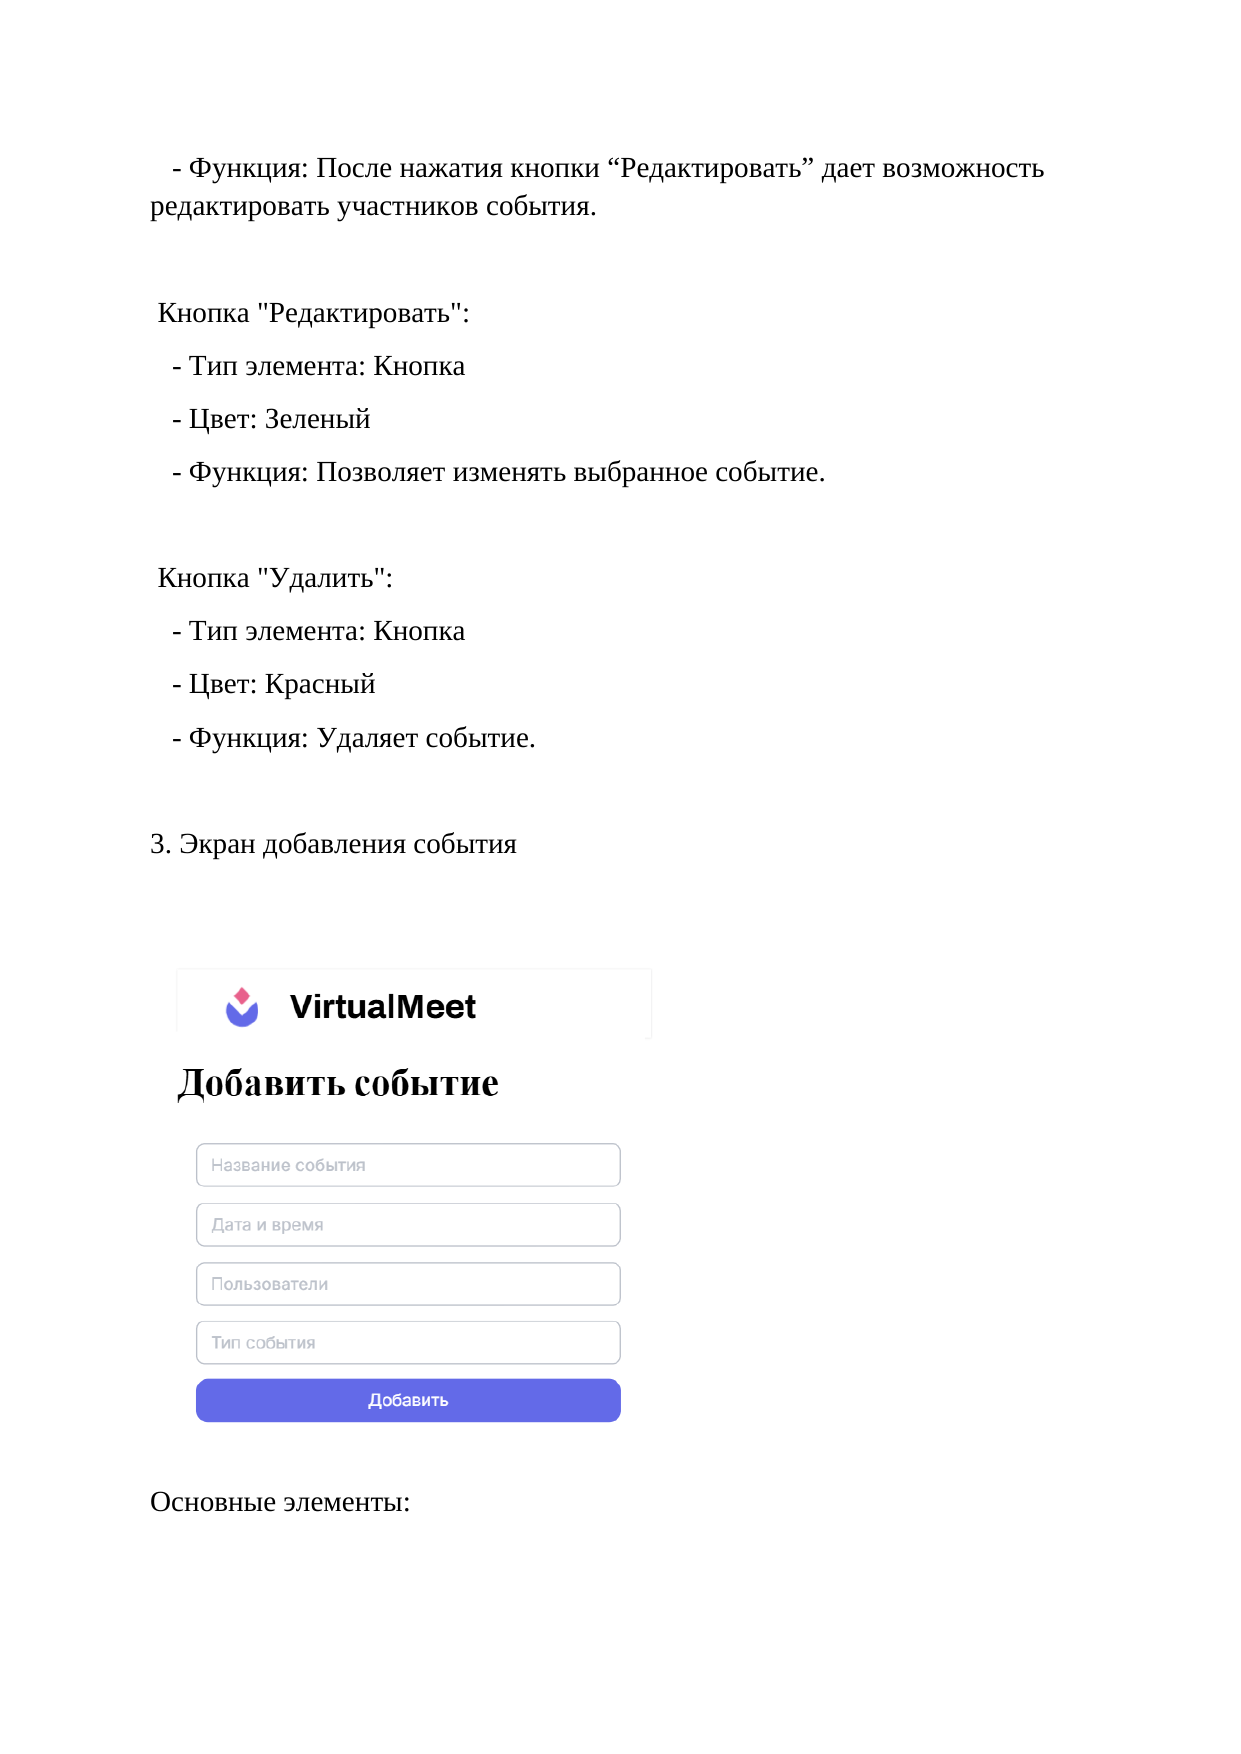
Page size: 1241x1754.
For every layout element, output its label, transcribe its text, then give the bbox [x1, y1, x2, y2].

text 3. Экран добавления события [150, 826, 1090, 859]
text - Тип элемента: Кнопка [150, 348, 1090, 381]
text - Тип элемента: Кнопка [150, 613, 1090, 647]
text Основные элементы: [150, 1484, 1090, 1518]
text - Цвет: Красный [150, 667, 1090, 700]
text Кнопка "Редактировать": [150, 295, 1090, 328]
text Кнопка "Удалить": [150, 560, 1090, 594]
text - Цвет: Зеленый [150, 401, 1090, 434]
picture [150, 932, 679, 1466]
text - Функция: После нажатия кнопки “Редактировать” дает возможность редактировать участников события. [150, 150, 1090, 222]
text - Функция: Удаляет событие. [150, 720, 1090, 753]
text - Функция: Позволяет изменять выбранное событие. [150, 454, 1090, 488]
